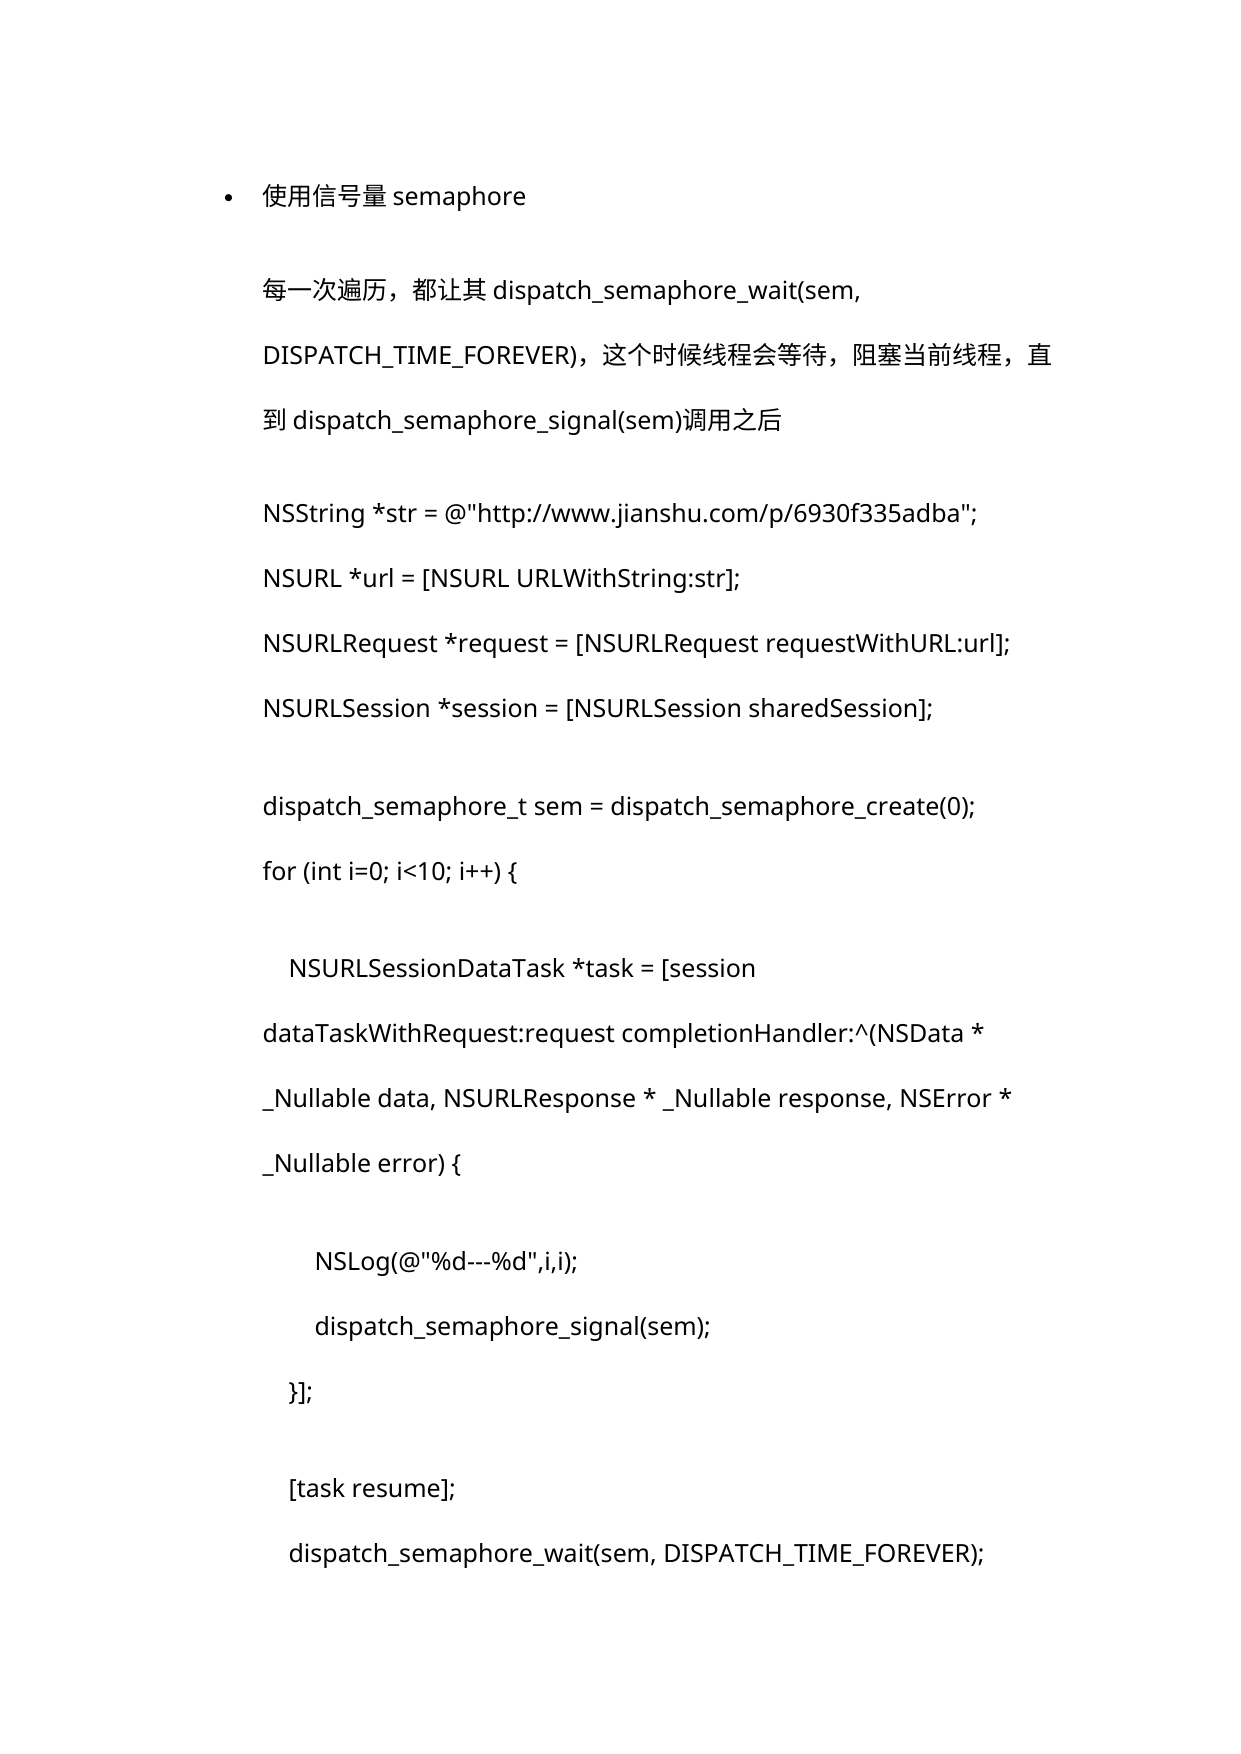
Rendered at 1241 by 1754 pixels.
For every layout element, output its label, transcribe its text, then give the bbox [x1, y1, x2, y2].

text }]; [262, 1358, 1053, 1423]
text NSString *str = @"http://www.jianshu.com/p/6930f335adba"; [262, 480, 1053, 545]
text NSURLRequest *request = [NSURLRequest requestWithURL:url]; [262, 610, 1053, 675]
text dispatch_semaphore_t sem = dispatch_semaphore_create(0); [262, 773, 1053, 838]
text NSURL *url = [NSURL URLWithString:str]; [262, 545, 1053, 610]
text 每一次遍历，都让其dispatch_semaphore_wait(sem, DISPATCH_TIME_FOREVER)，这个时候线程会等待，阻塞当前线程，直到dispatch_semaphore_signal(sem)调用之后 [262, 256, 1053, 451]
text [task resume]; [262, 1455, 1053, 1520]
text NSURLSessionDataTask *task = [session dataTaskWithRequest:request completionHandler:^(NSData * _Nullable data, NSURLResponse * _Nullable response, NSError * _Nullable error) { [262, 935, 1053, 1195]
list 使用信号量semaphore [225, 162, 1053, 227]
text NSURLSession *session = [NSURLSession sharedSession]; [262, 675, 1053, 740]
text dispatch_semaphore_signal(sem); [262, 1293, 1053, 1358]
text NSLog(@"%d---%d",i,i); [262, 1228, 1053, 1293]
text for (int i=0; i<10; i++) { [262, 838, 1053, 903]
text dispatch_semaphore_wait(sem, DISPATCH_TIME_FOREVER); [262, 1520, 1053, 1585]
